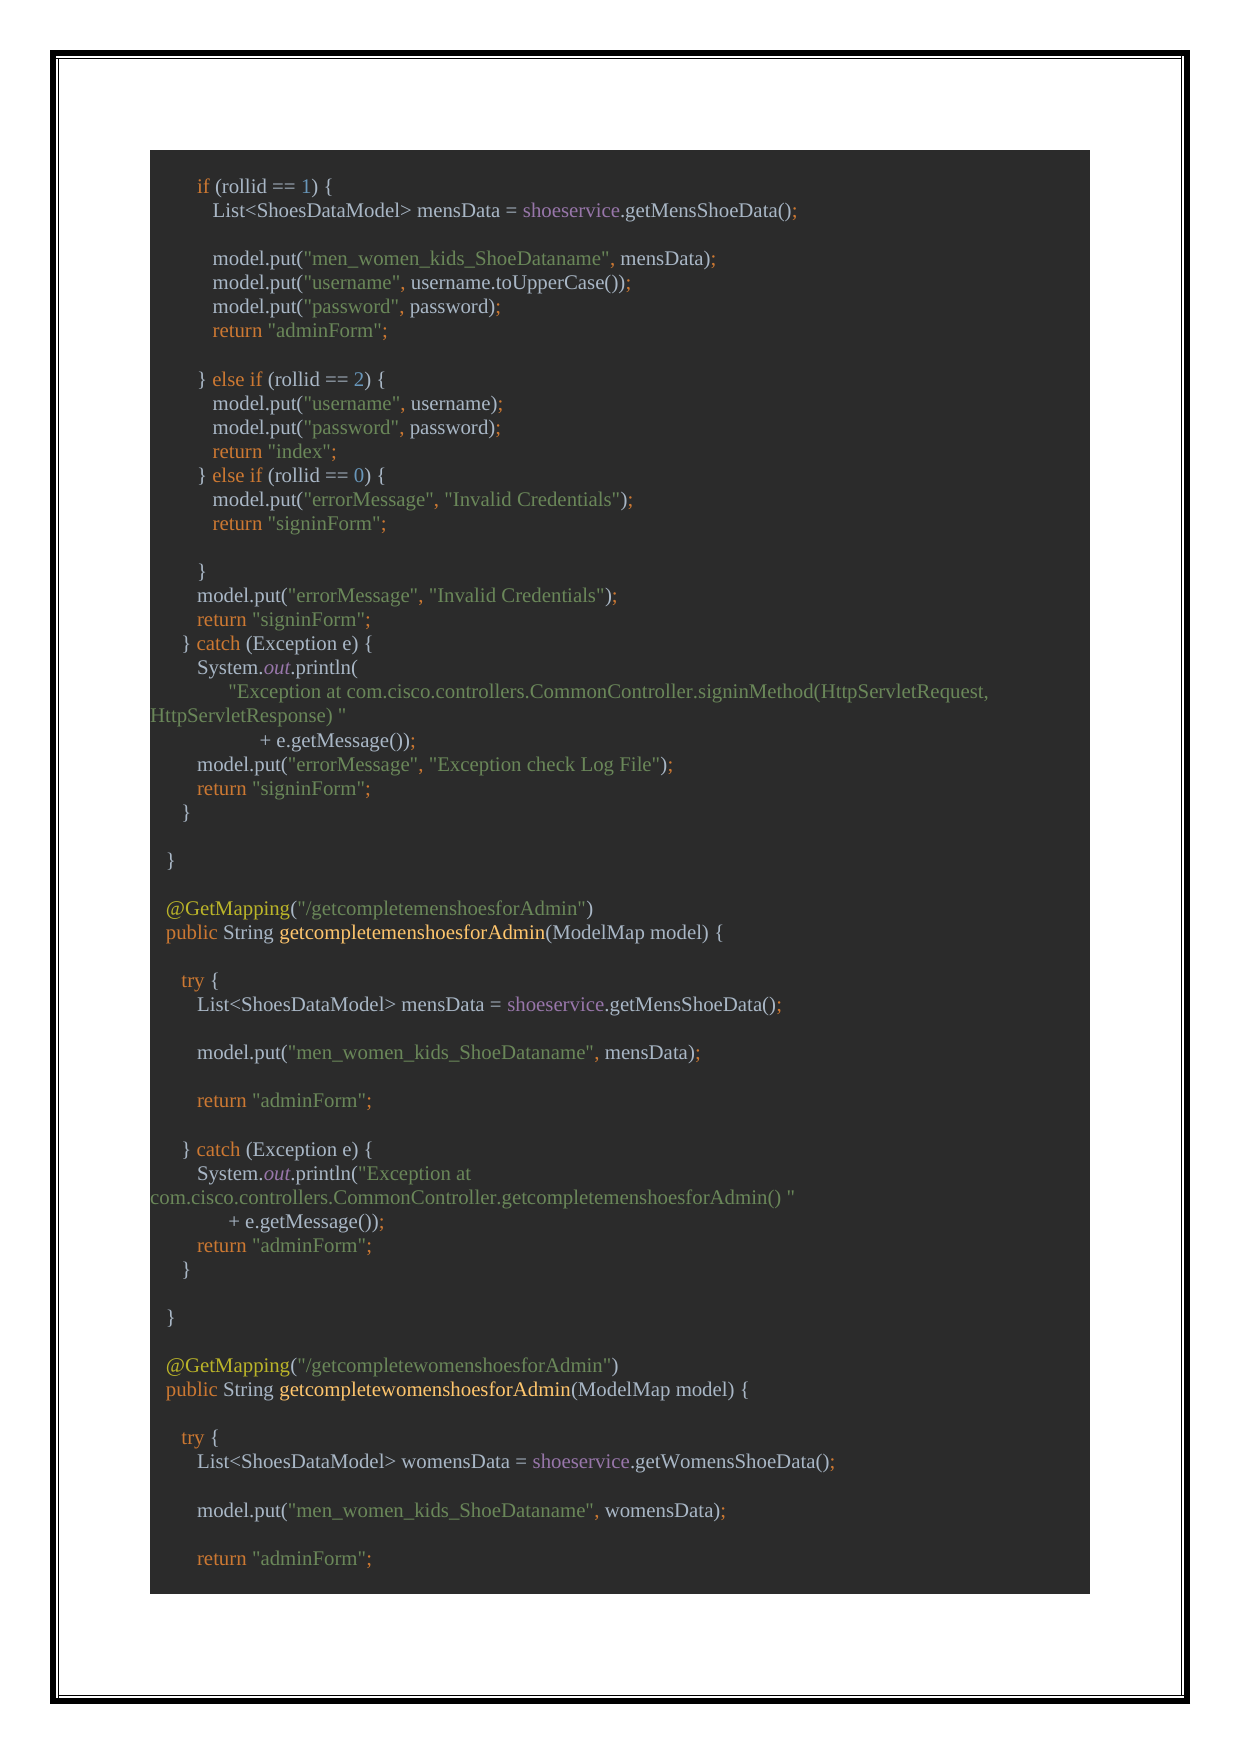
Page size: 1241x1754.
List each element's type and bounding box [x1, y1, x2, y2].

text [150, 150, 1090, 1594]
